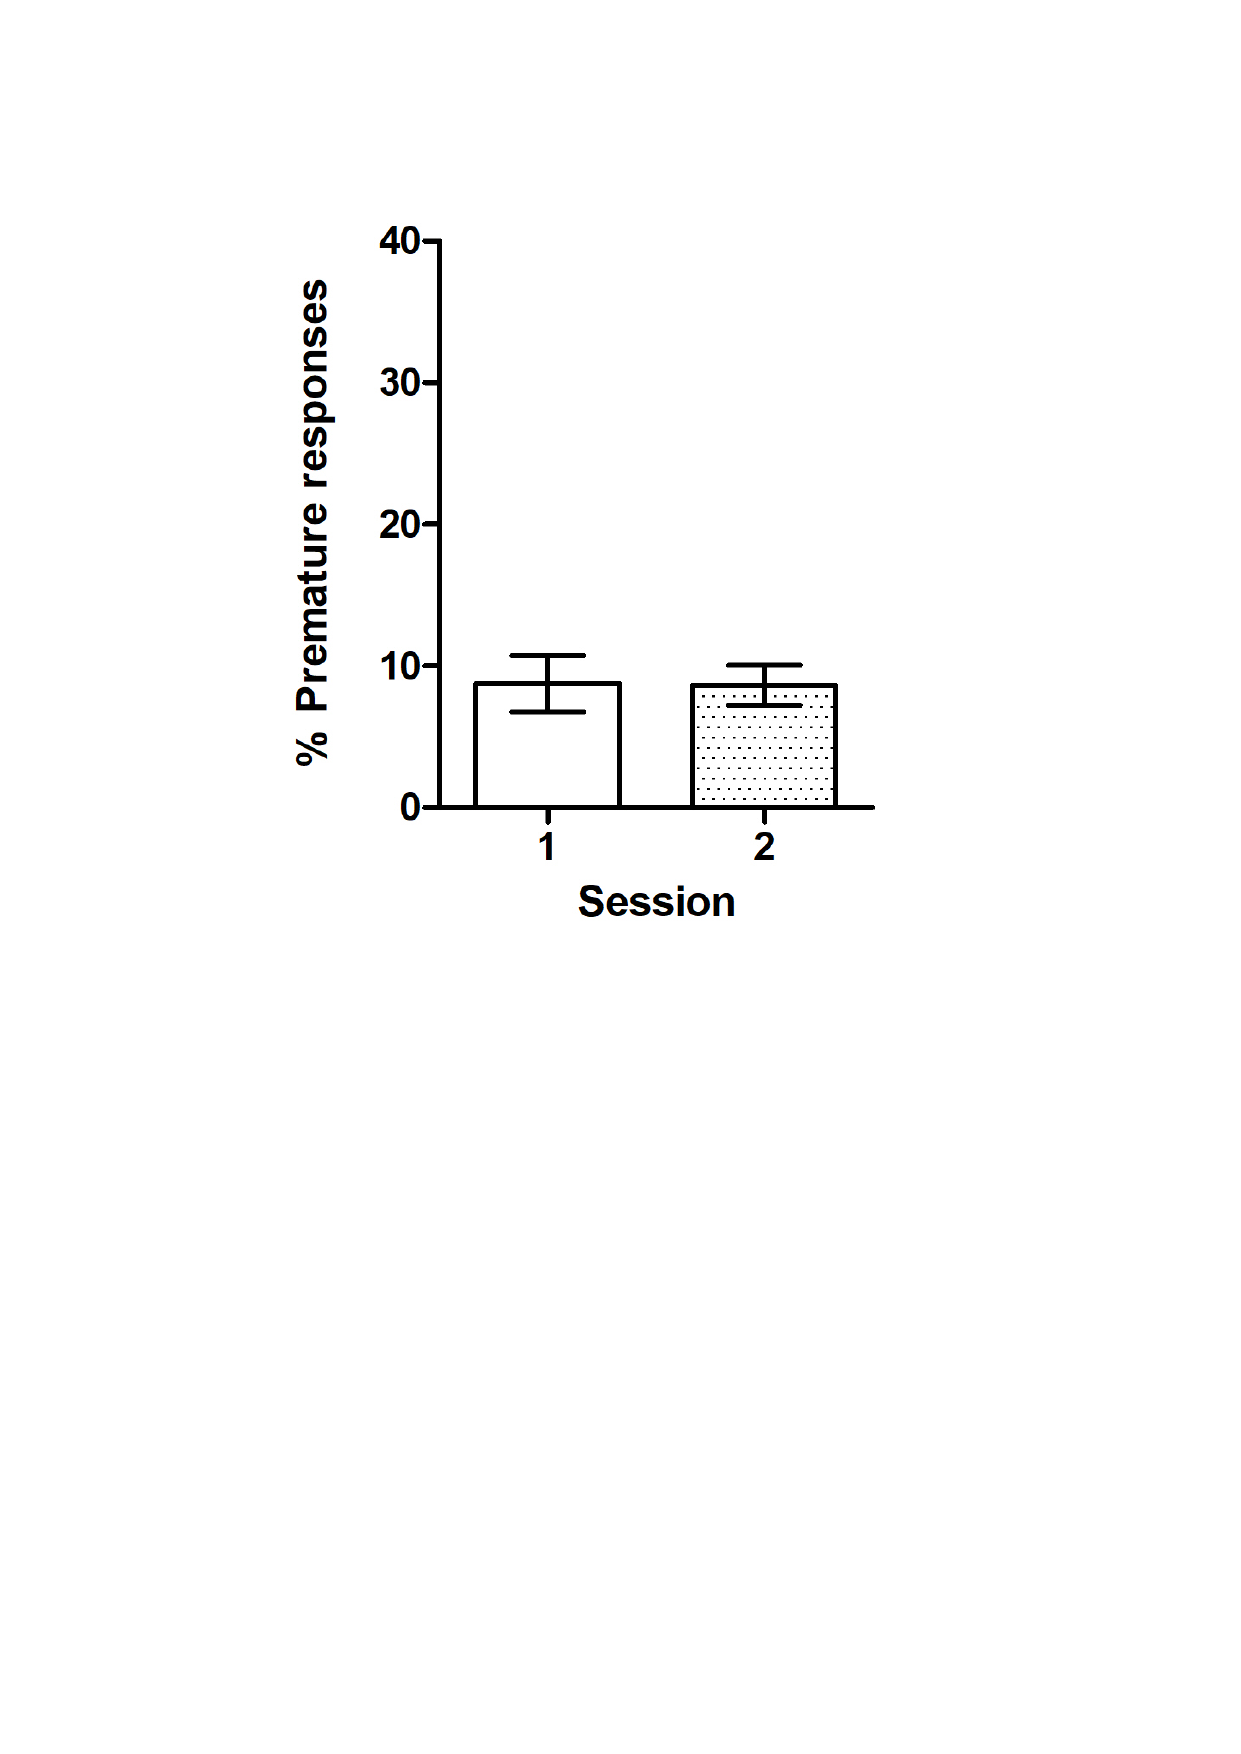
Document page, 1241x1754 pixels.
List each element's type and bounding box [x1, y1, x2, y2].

picture [250, 168, 990, 962]
